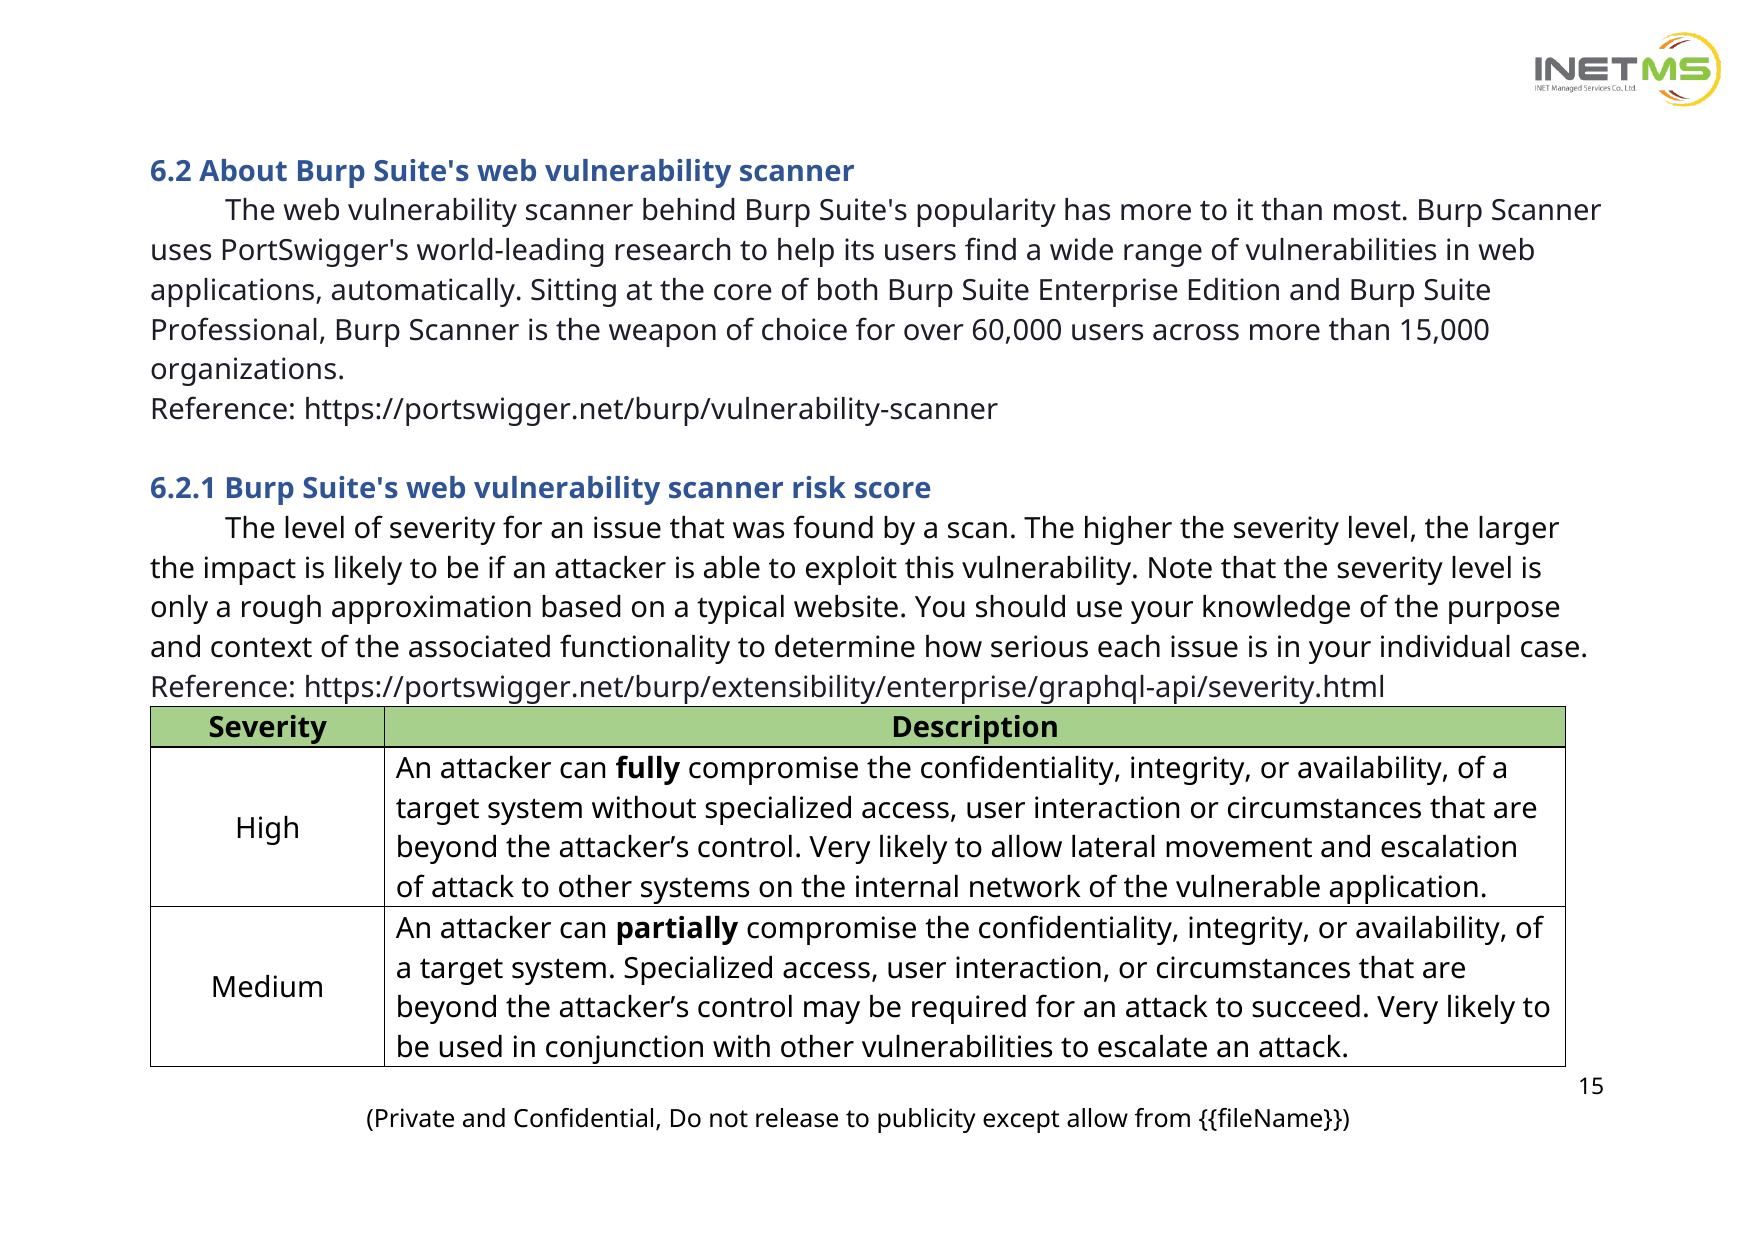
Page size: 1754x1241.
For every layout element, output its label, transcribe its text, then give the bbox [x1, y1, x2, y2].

text The web vulnerability scanner behind Burp Suite's popularity has more to it than most. Burp Scanner uses PortSwigger's world-leading research to help its users find a wide range of vulnerabilities in web applications, automatically. Sitting at the core of both Burp Suite Enterprise Edition and Burp Suite Professional, Burp Scanner is the weapon of choice for over 60,000 users across more than 15,000 organizations. [150, 190, 1604, 388]
text The level of severity for an issue that was found by a scan. The higher the severity level, the larger the impact is likely to be if an attacker is able to exploit this vulnerability. Note that the severity level is only a rough approximation based on a typical website. You should use your knowledge of the purpose and context of the associated functionality to determine how serious each issue is in your individual case. [150, 507, 1604, 666]
table_cell High [151, 748, 384, 906]
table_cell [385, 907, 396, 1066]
subtitle 6.2.1 Burp Suite's web vulnerability scanner risk score [150, 467, 1604, 507]
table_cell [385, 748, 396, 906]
text Reference: https://portswigger.net/burp/extensibility/enterprise/graphql-api/severity.html [303, 666, 1604, 706]
text Reference: https://portswigger.net/burp/vulnerability-scanner [303, 388, 1604, 428]
table_header Description [385, 707, 1565, 746]
table_cell An attacker can partially compromise the confidentiality, integrity, or availability, of a target system. Specialized access, user interaction, or circumstances that are beyond the attacker’s control may be required for an attack to succeed. Very likely to be used in conjunction with other vulnerabilities to escalate an attack. [1350, 907, 1565, 1066]
subtitle 6.2 About Burp Suite's web vulnerability scanner [150, 150, 1604, 190]
table_cell Medium [151, 907, 384, 1066]
table_header Severity [151, 707, 384, 746]
picture [1525, 29, 1724, 114]
